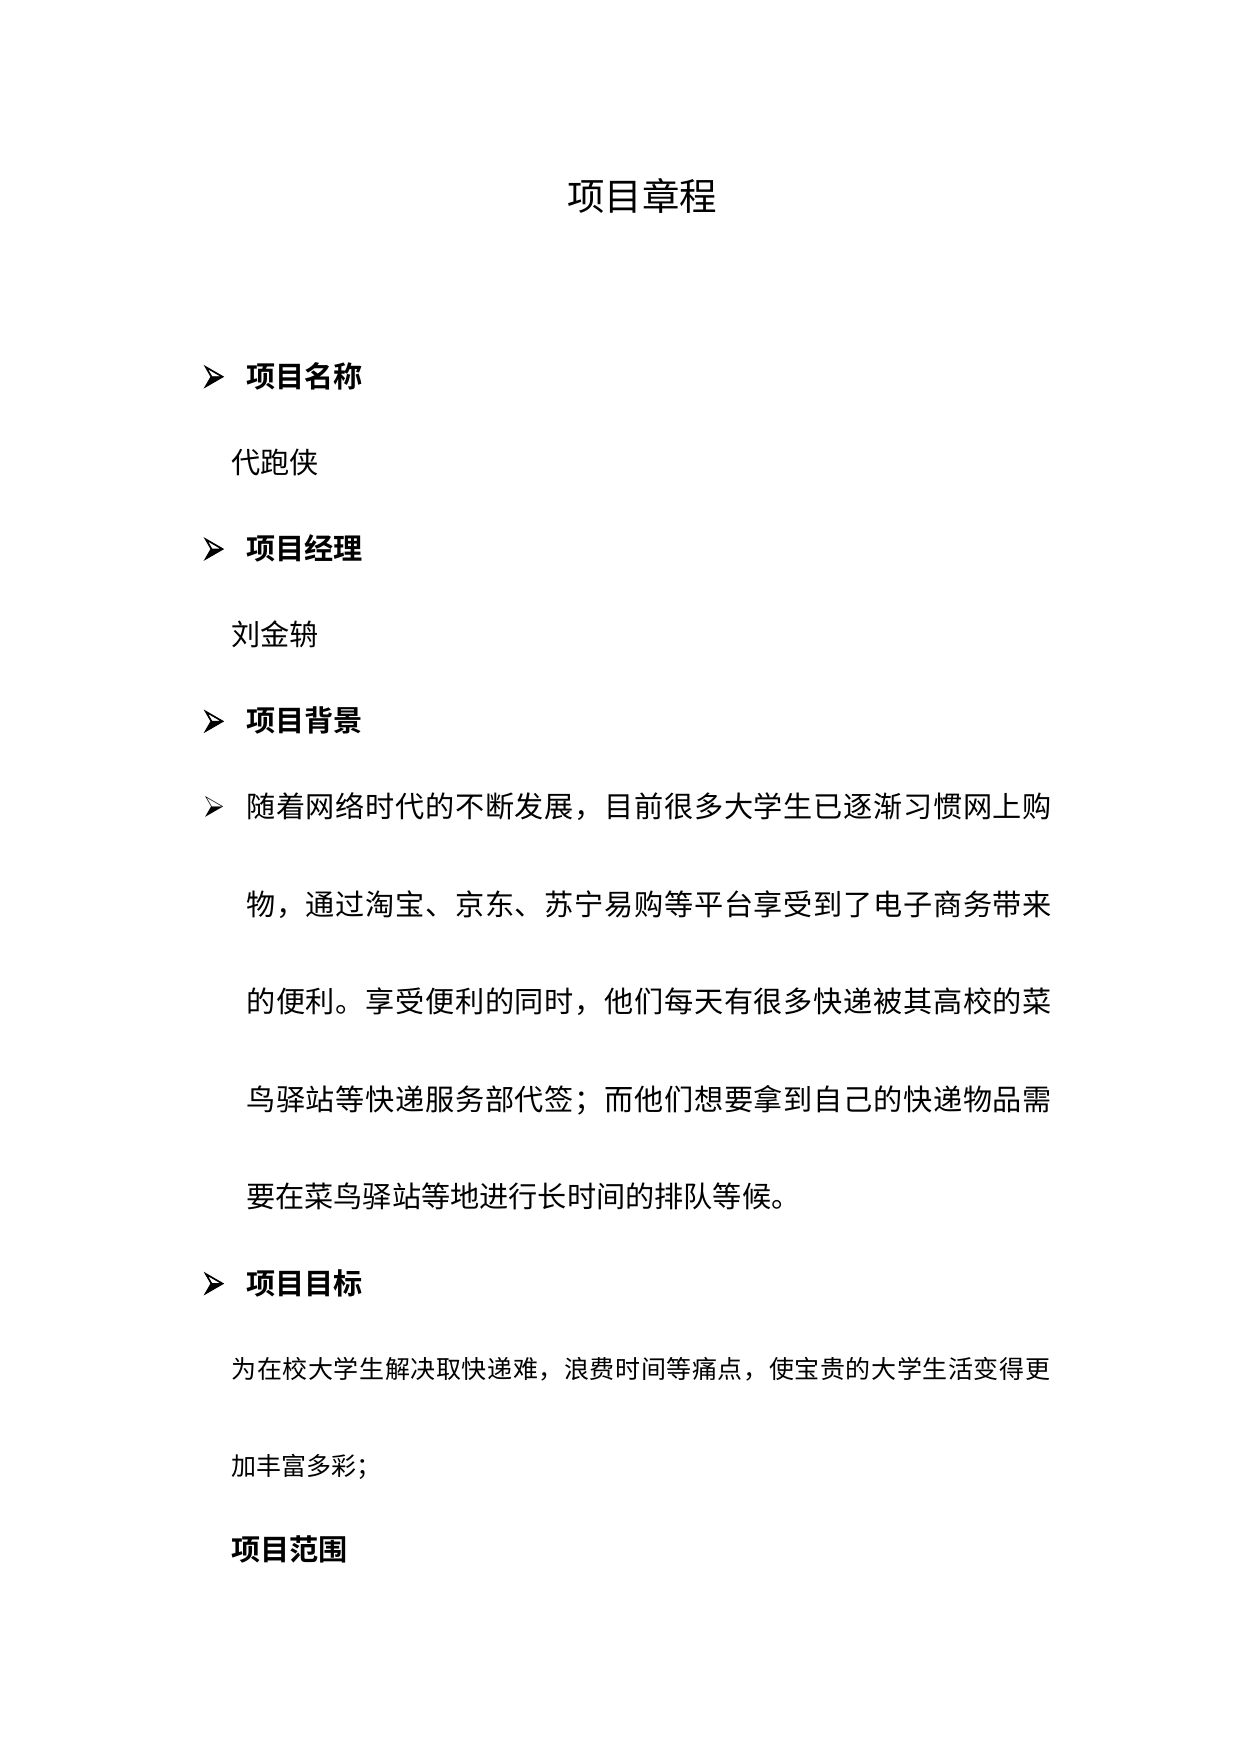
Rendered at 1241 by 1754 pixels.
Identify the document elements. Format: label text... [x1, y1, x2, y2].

list 项目名称 [202, 342, 1053, 407]
list 随着网络时代的不断发展，目前很多大学生已逐渐习惯网上购物，通过淘宝、京东、苏宁易购等平台享受到了电子商务带来的便利。享受便利的同时，他们每天有很多快递被其高校的菜鸟驿站等快递服务部代签；而他们想要拿到自己的快递物品需要在菜鸟驿站等地进行长时间的排队等候。 [202, 773, 1053, 1228]
list 项目背景 [202, 687, 1053, 752]
list 为在校大学生解决取快递难，浪费时间等痛点，使宝贵的大学生活变得更加丰富多彩； [231, 1335, 1053, 1497]
text 项目章程 [187, 162, 1053, 227]
list 代跑侠 [187, 428, 1053, 493]
list 项目范围 [231, 1516, 1053, 1581]
list 项目经理 [202, 514, 1053, 579]
list 项目目标 [202, 1249, 1053, 1314]
text 刘金辀 [231, 600, 1053, 665]
